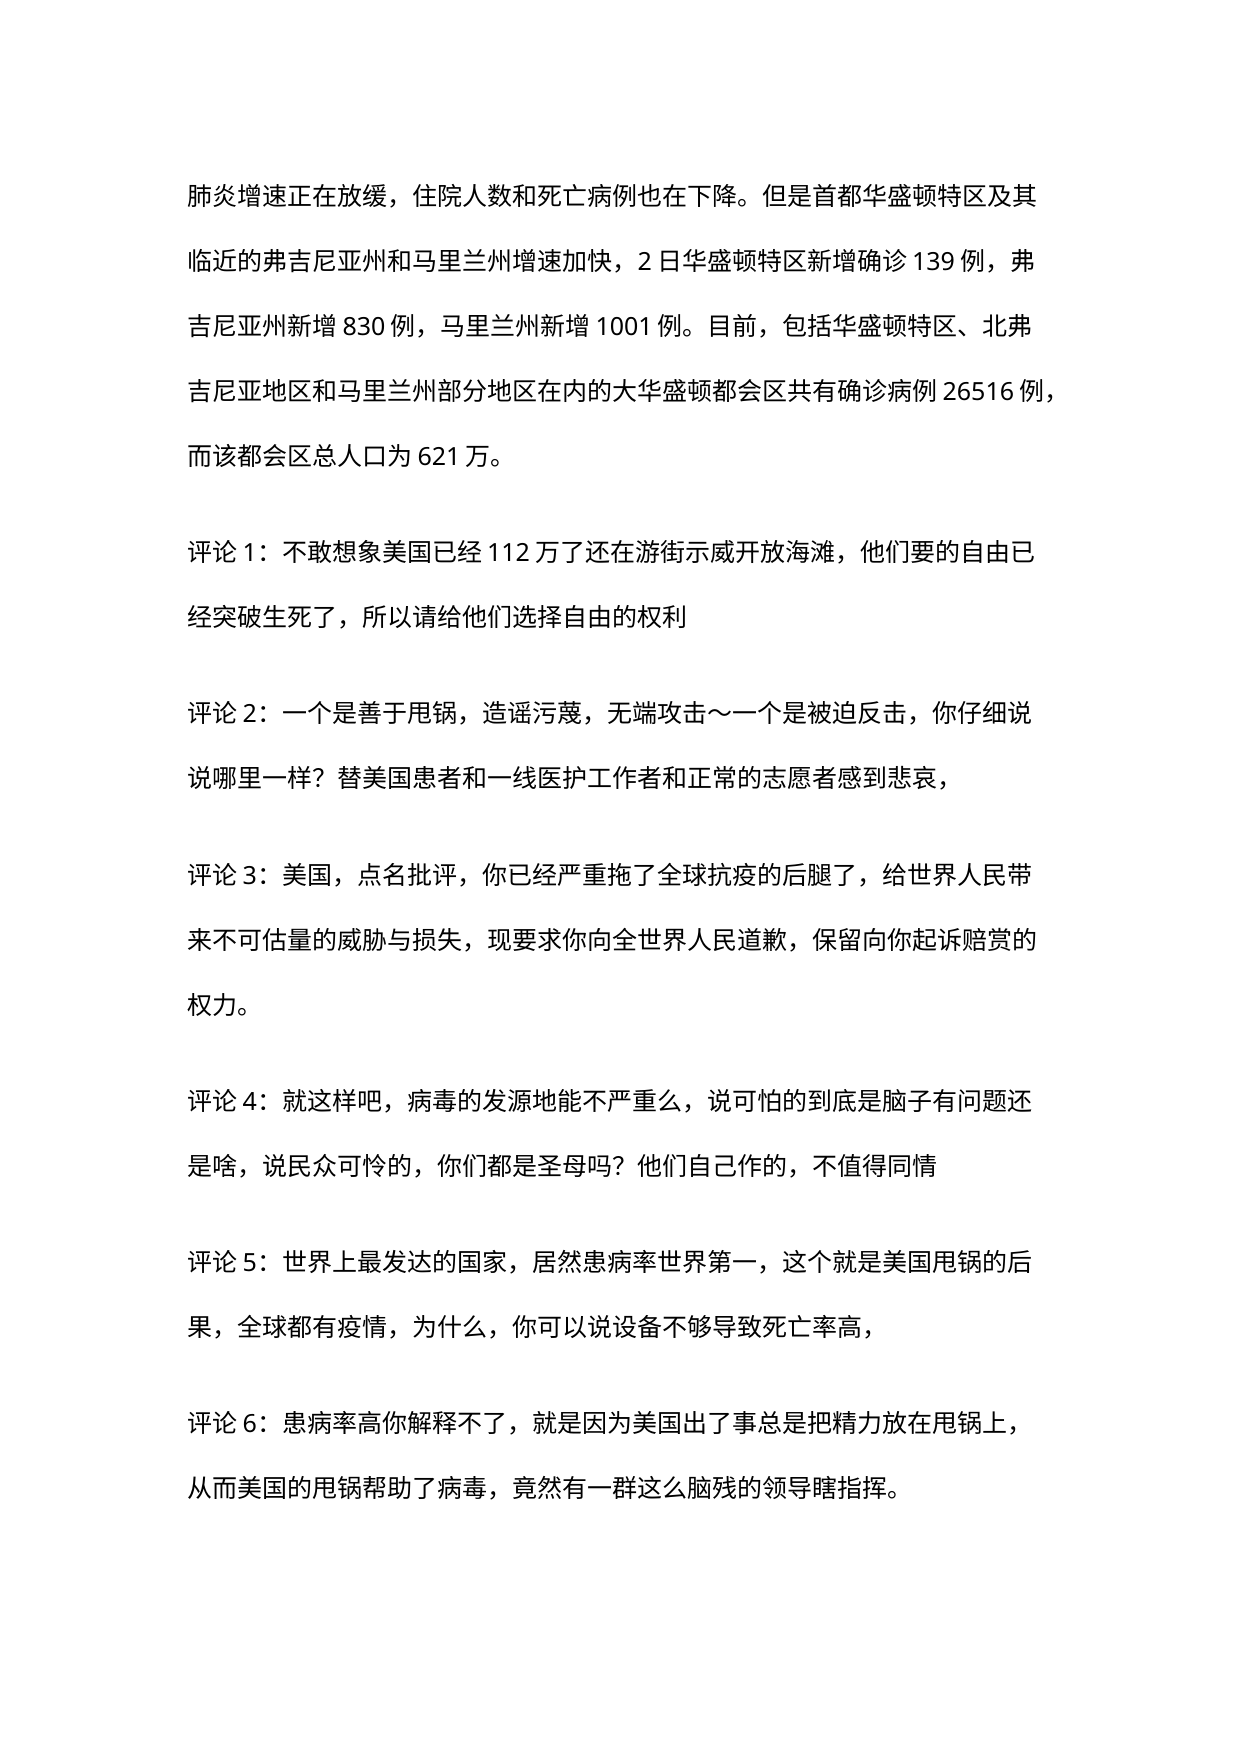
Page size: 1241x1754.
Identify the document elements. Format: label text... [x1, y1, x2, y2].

text 评论2：一个是善于甩锅，造谣污蔑，无端攻击～一个是被迫反击，你仔细说说哪里一样？替美国患者和一线医护工作者和正常的志愿者感到悲哀， [187, 679, 1053, 809]
text 评论5：世界上最发达的国家，居然患病率世界第一，这个就是美国甩锅的后果，全球都有疫情，为什么，你可以说设备不够导致死亡率高， [187, 1228, 1053, 1358]
text 评论1：不敢想象美国已经112万了还在游街示威开放海滩，他们要的自由已经突破生死了，所以请给他们选择自由的权利 [187, 518, 1053, 648]
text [187, 162, 1053, 487]
text 评论4：就这样吧，病毒的发源地能不严重么，说可怕的到底是脑子有问题还是啥，说民众可怜的，你们都是圣母吗？他们自己作的，不值得同情 [187, 1067, 1053, 1197]
text 评论6：患病率高你解释不了，就是因为美国出了事总是把精力放在甩锅上，从而美国的甩锅帮助了病毒，竟然有一群这么脑残的领导瞎指挥。 [187, 1389, 1053, 1519]
text 评论3：美国，点名批评，你已经严重拖了全球抗疫的后腿了，给世界人民带来不可估量的威胁与损失，现要求你向全世界人民道歉，保留向你起诉赔赏的权力。 [187, 841, 1053, 1036]
